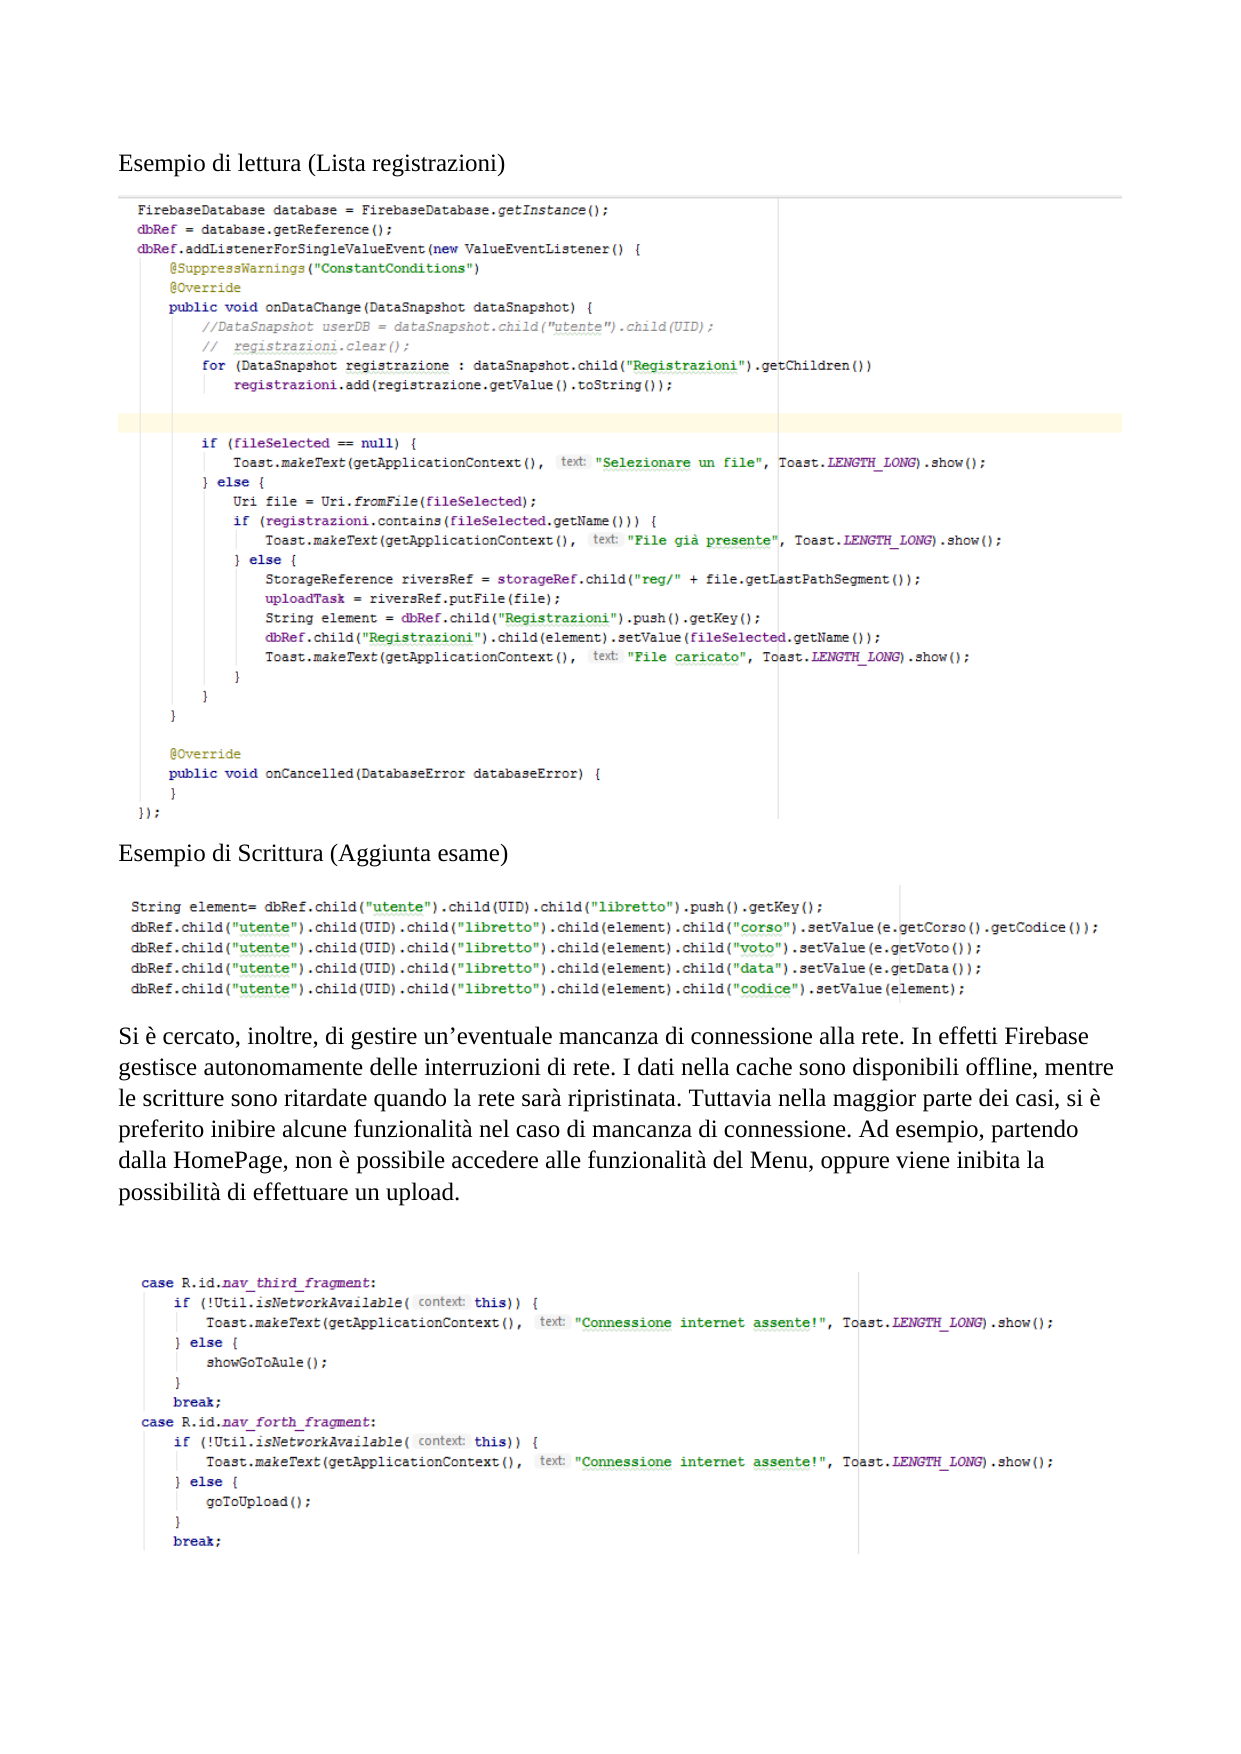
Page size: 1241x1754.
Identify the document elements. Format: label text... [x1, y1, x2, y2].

picture [118, 195, 1123, 819]
text Si è cercato, inoltre, di gestire un’eventuale mancanza di connessione alla rete. In effetti Firebase gestisce autonomamente delle interruzioni di rete. I dati nella cache sono disponibili offline, mentre le scritture sono ritardate quando la rete sarà ripristinata. Tuttavia nella maggior parte dei casi, si è preferito inibire alcune funzionalità nel caso di mancanza di connessione. Ad esempio, partendo dalla HomePage, non è possibile accedere alle funzionalità del Menu, oppure viene inibita la possibilità di effettuare un upload. [118, 1021, 1122, 1205]
text Esempio di Scrittura (Aggiunta esame) [118, 838, 1122, 867]
picture [118, 1272, 1171, 1554]
picture [118, 885, 1126, 1003]
text Esempio di lettura (Lista registrazioni) [118, 148, 1122, 176]
